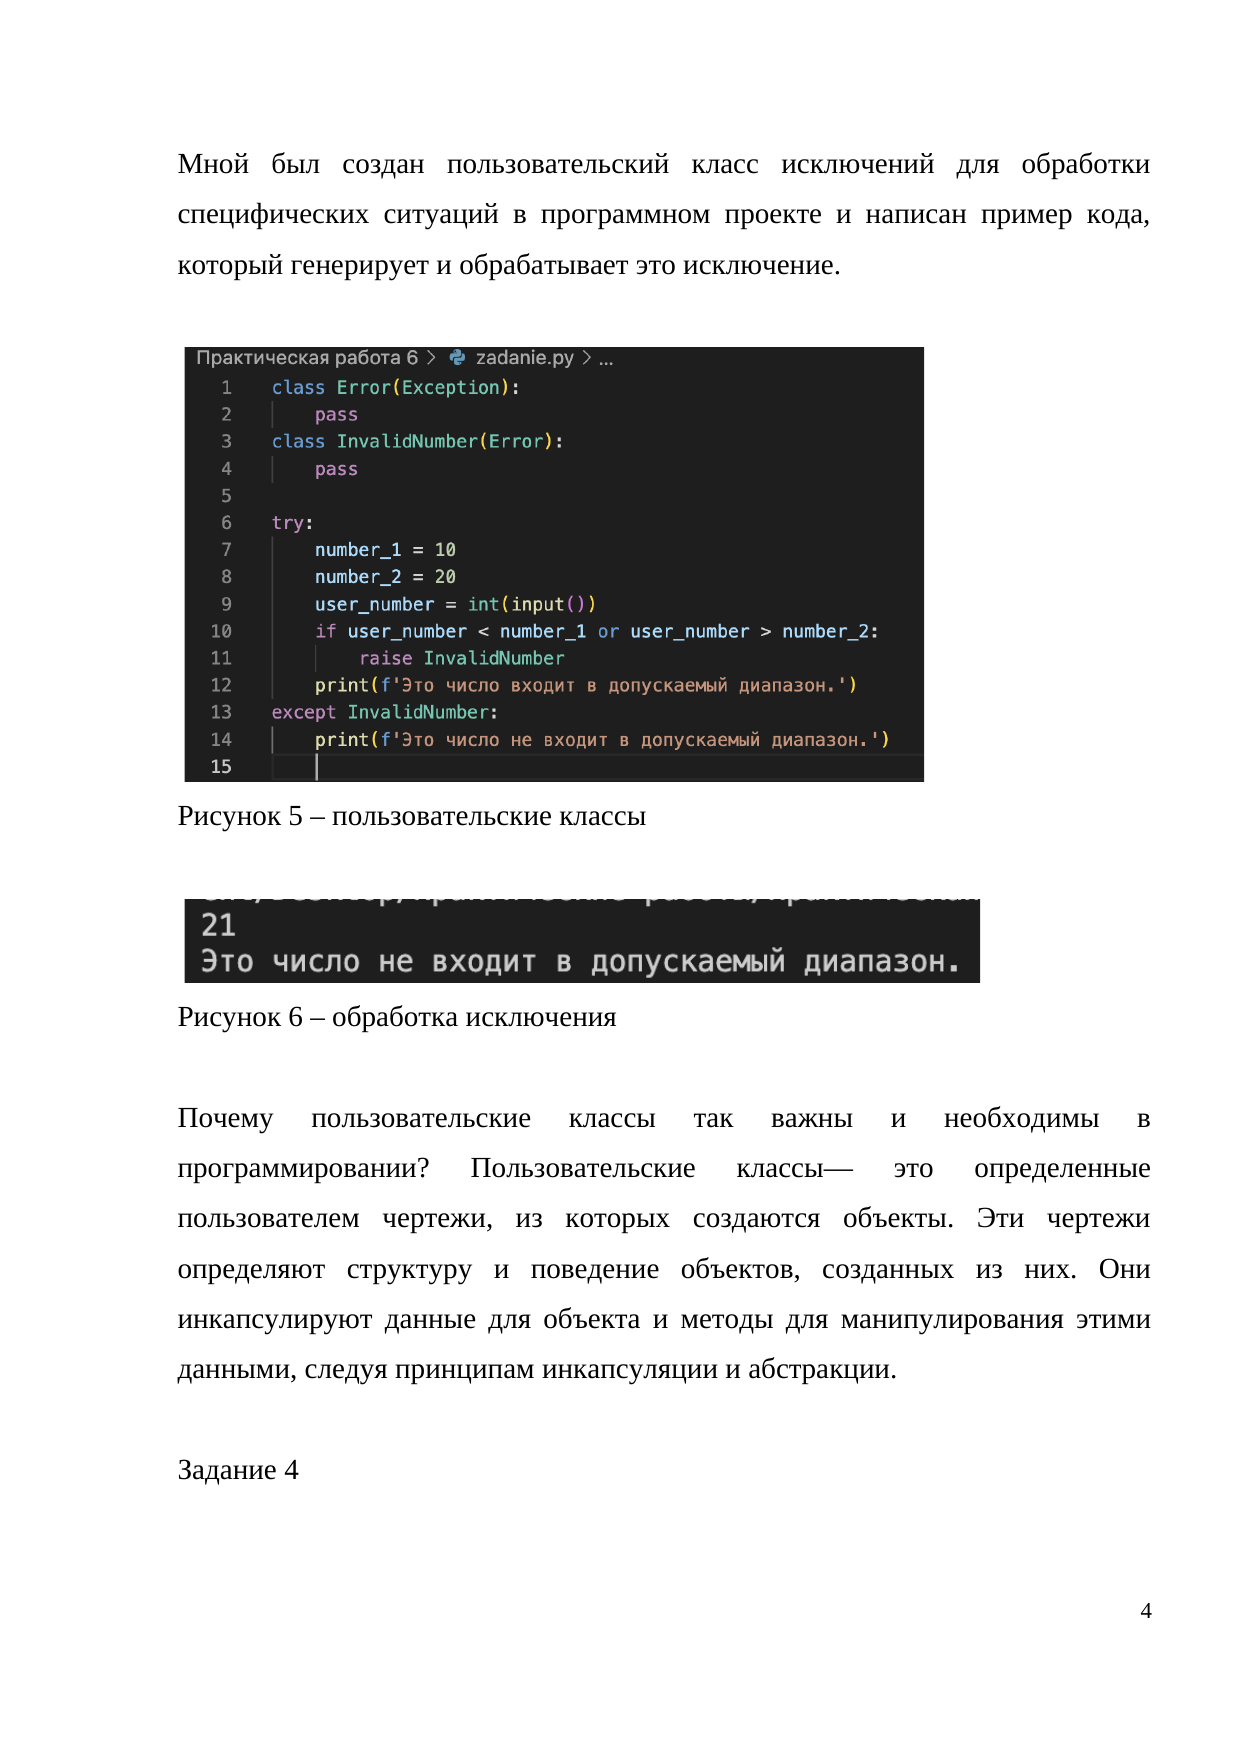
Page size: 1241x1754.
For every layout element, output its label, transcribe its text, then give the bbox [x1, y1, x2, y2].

text Рисунок 6 – обработка исключения [177, 999, 1152, 1033]
picture [184, 347, 925, 782]
picture [184, 899, 981, 983]
text Задание 4 [177, 1452, 1152, 1486]
text Почему пользовательские классы так важны и необходимы в программировании? Пользовательские классы— это определенные пользователем чертежи, из которых создаются объекты. Эти чертежи определяют структуру и поведение объектов, созданных из них. Они инкапсулируют данные для объекта и методы для манипулирования этими данными, следуя принципам инкапсуляции и абстракции. [177, 1100, 1152, 1385]
text Мной был создан пользовательский класс исключений для обработки специфических ситуаций в программном проекте и написан пример кода, который генерирует и обрабатывает это исключение. [177, 146, 1152, 280]
text Рисунок 5 – пользовательские классы [177, 798, 1152, 832]
